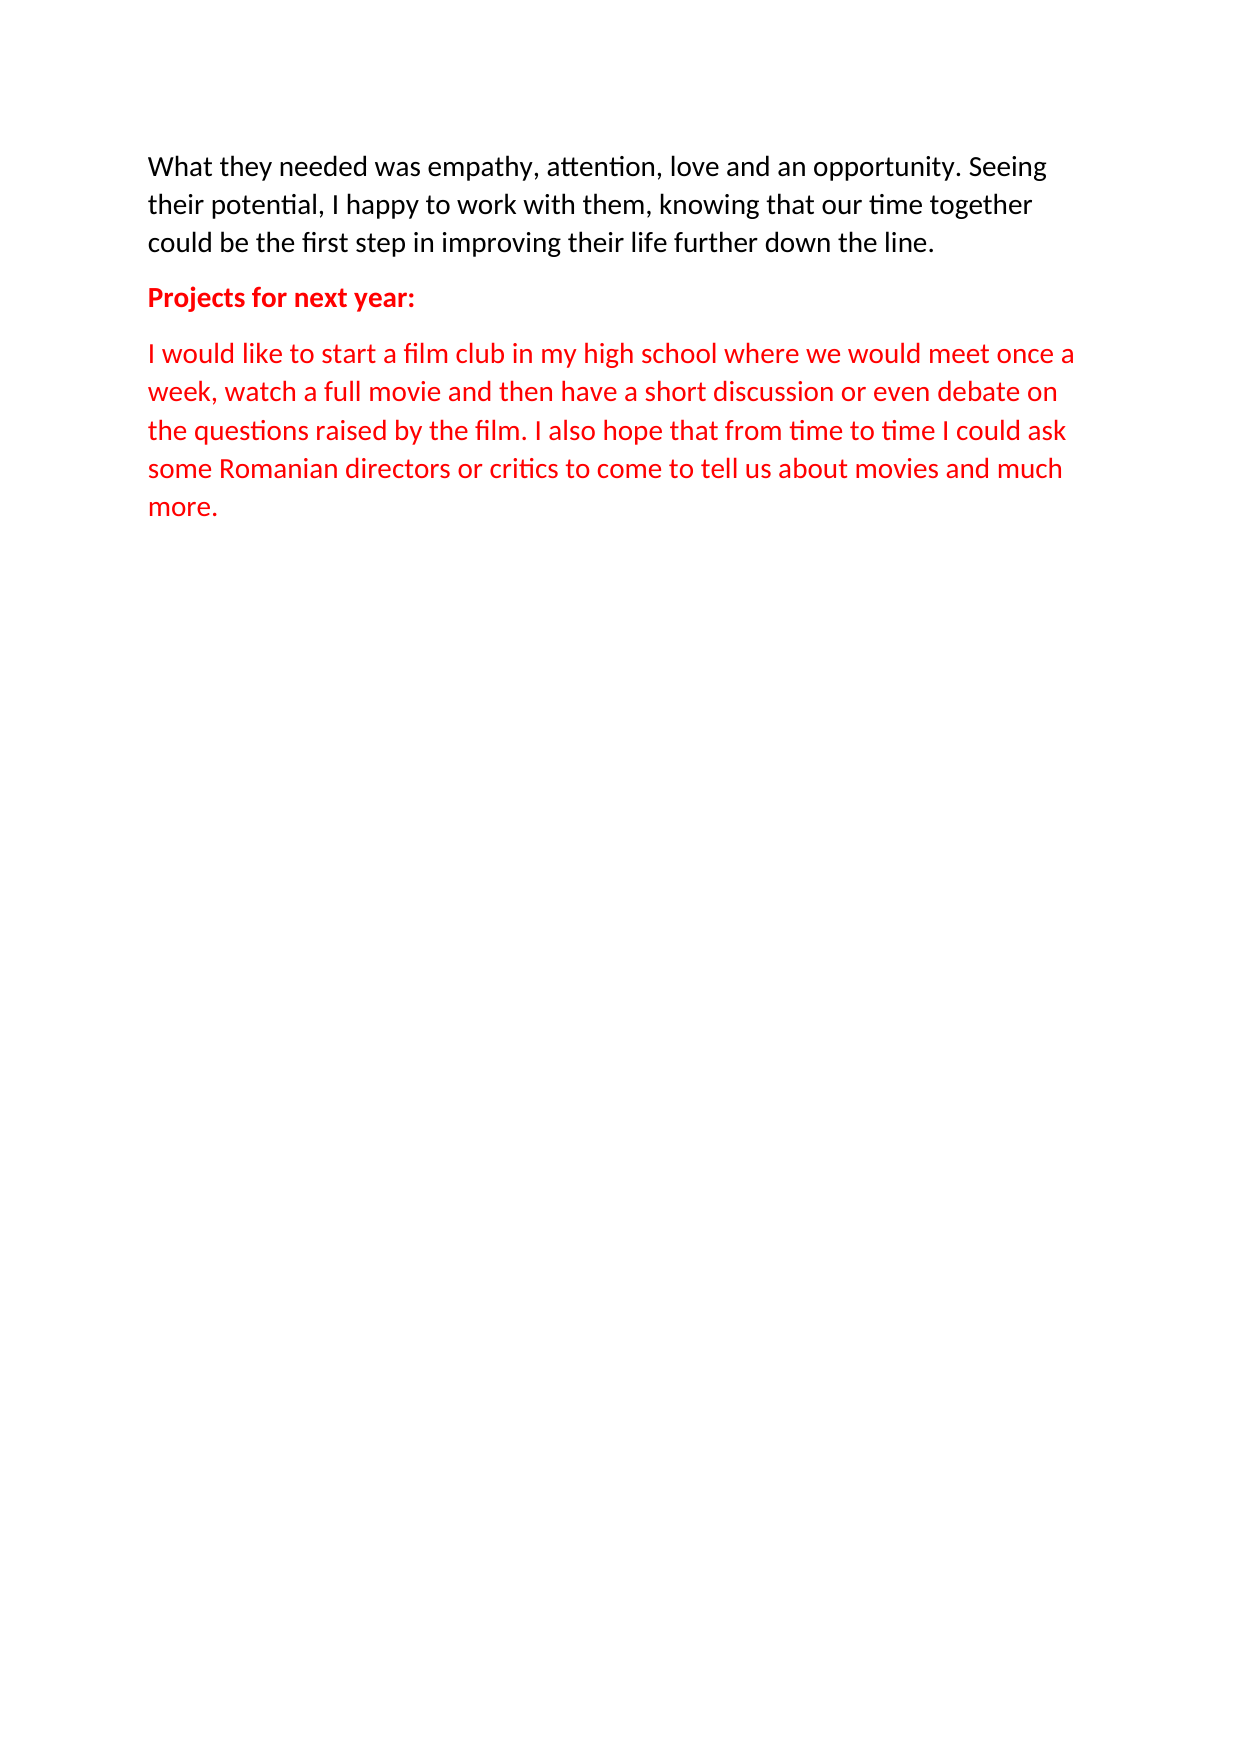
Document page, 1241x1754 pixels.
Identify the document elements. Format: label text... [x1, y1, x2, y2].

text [148, 148, 1093, 260]
text Projects for next year: [148, 279, 1093, 315]
text I would like to start a film club in my high school where we would meet once a week, watch a full movie and then have a short discussion or even debate on the questions raised by the film. I also hope that from time to time I could ask some Romanian directors or critics to come to tell us about movies and much more. [148, 335, 1093, 524]
